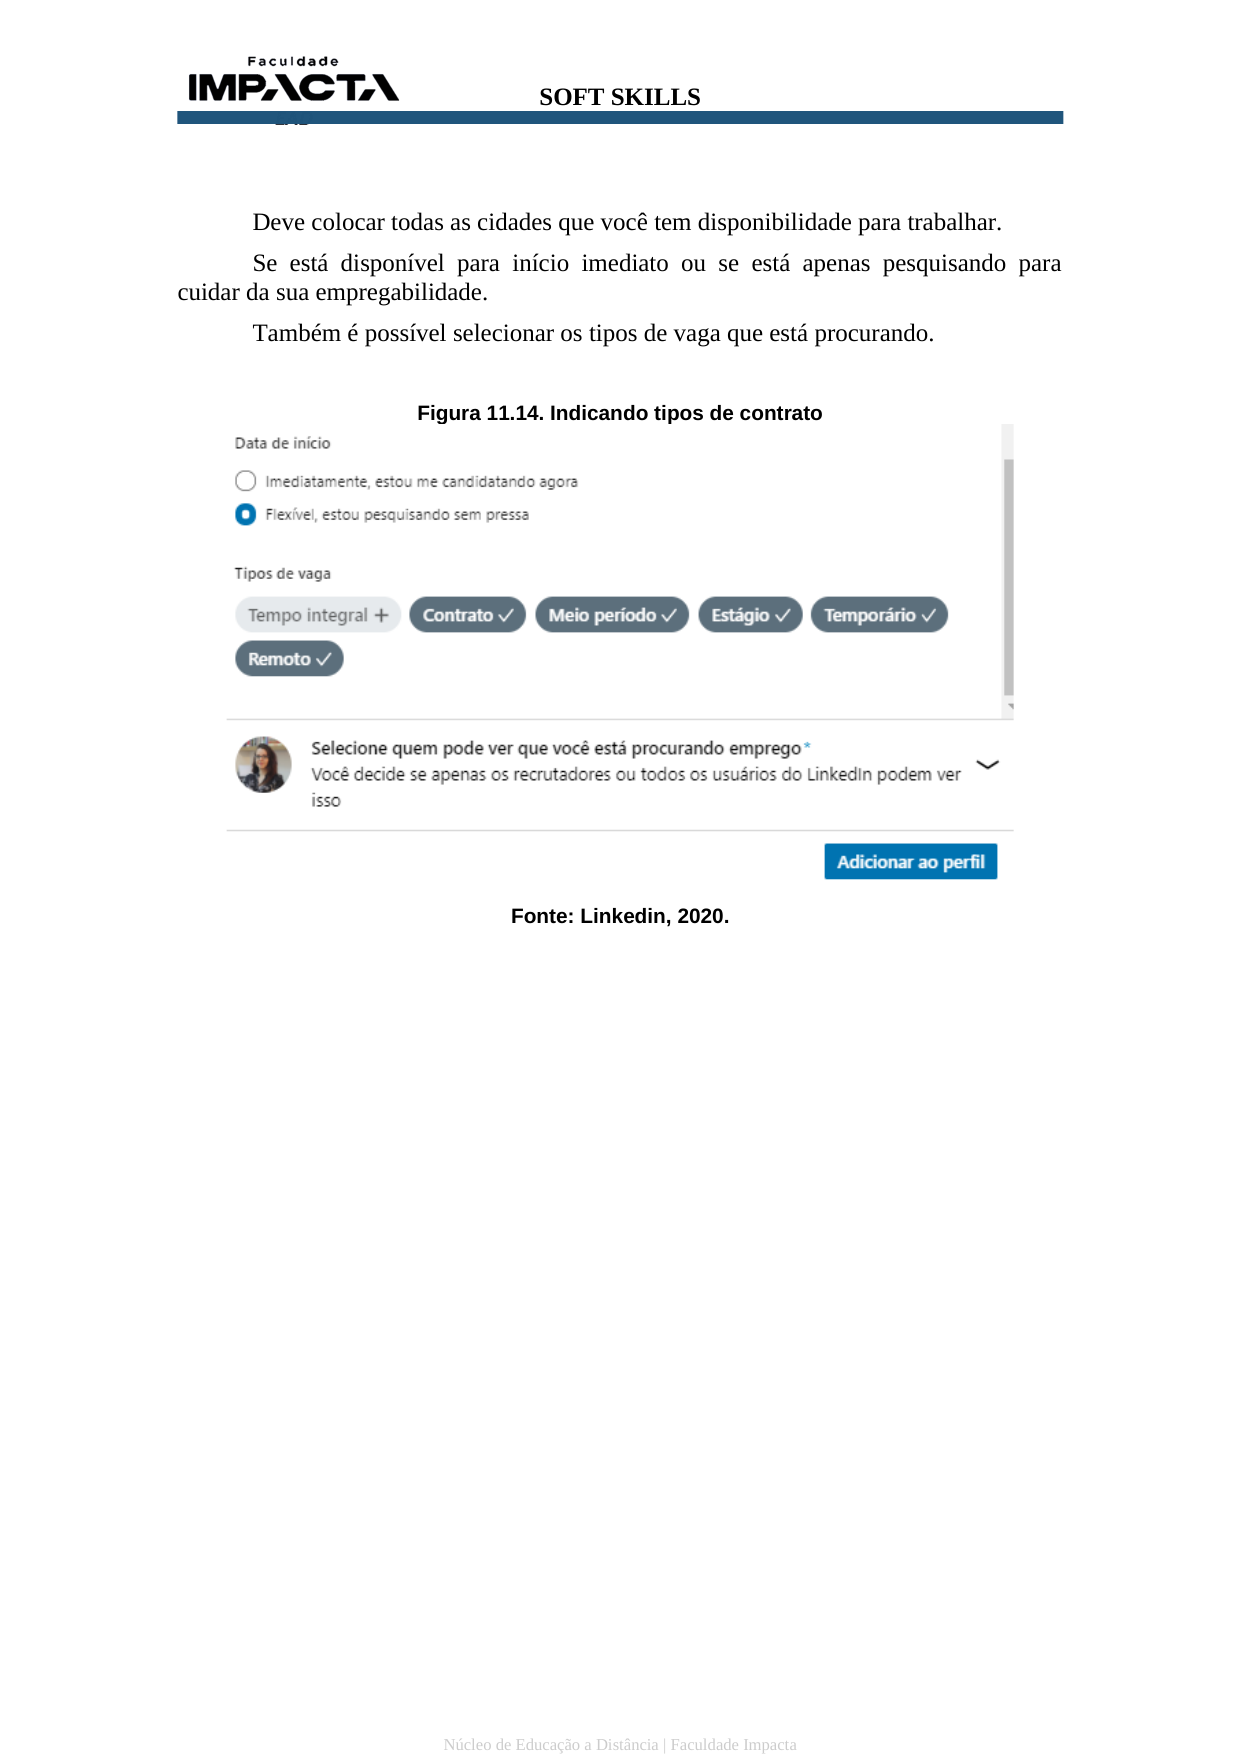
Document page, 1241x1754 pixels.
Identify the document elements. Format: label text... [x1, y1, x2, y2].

text Fonte: Linkedin, 2020. [177, 903, 1063, 927]
text Deve colocar todas as cidades que você tem disponibilidade para trabalhar. [177, 207, 1063, 236]
text Se está disponível para início imediato ou se está apenas pesquisando para cuidar da sua empregabilidade. [177, 248, 1063, 306]
picture [177, 48, 1064, 134]
text Também é possível selecionar os tipos de vaga que está procurando. [177, 318, 1063, 347]
picture [226, 424, 1014, 889]
text Figura 11.14. Indicando tipos de contrato [177, 401, 1063, 424]
